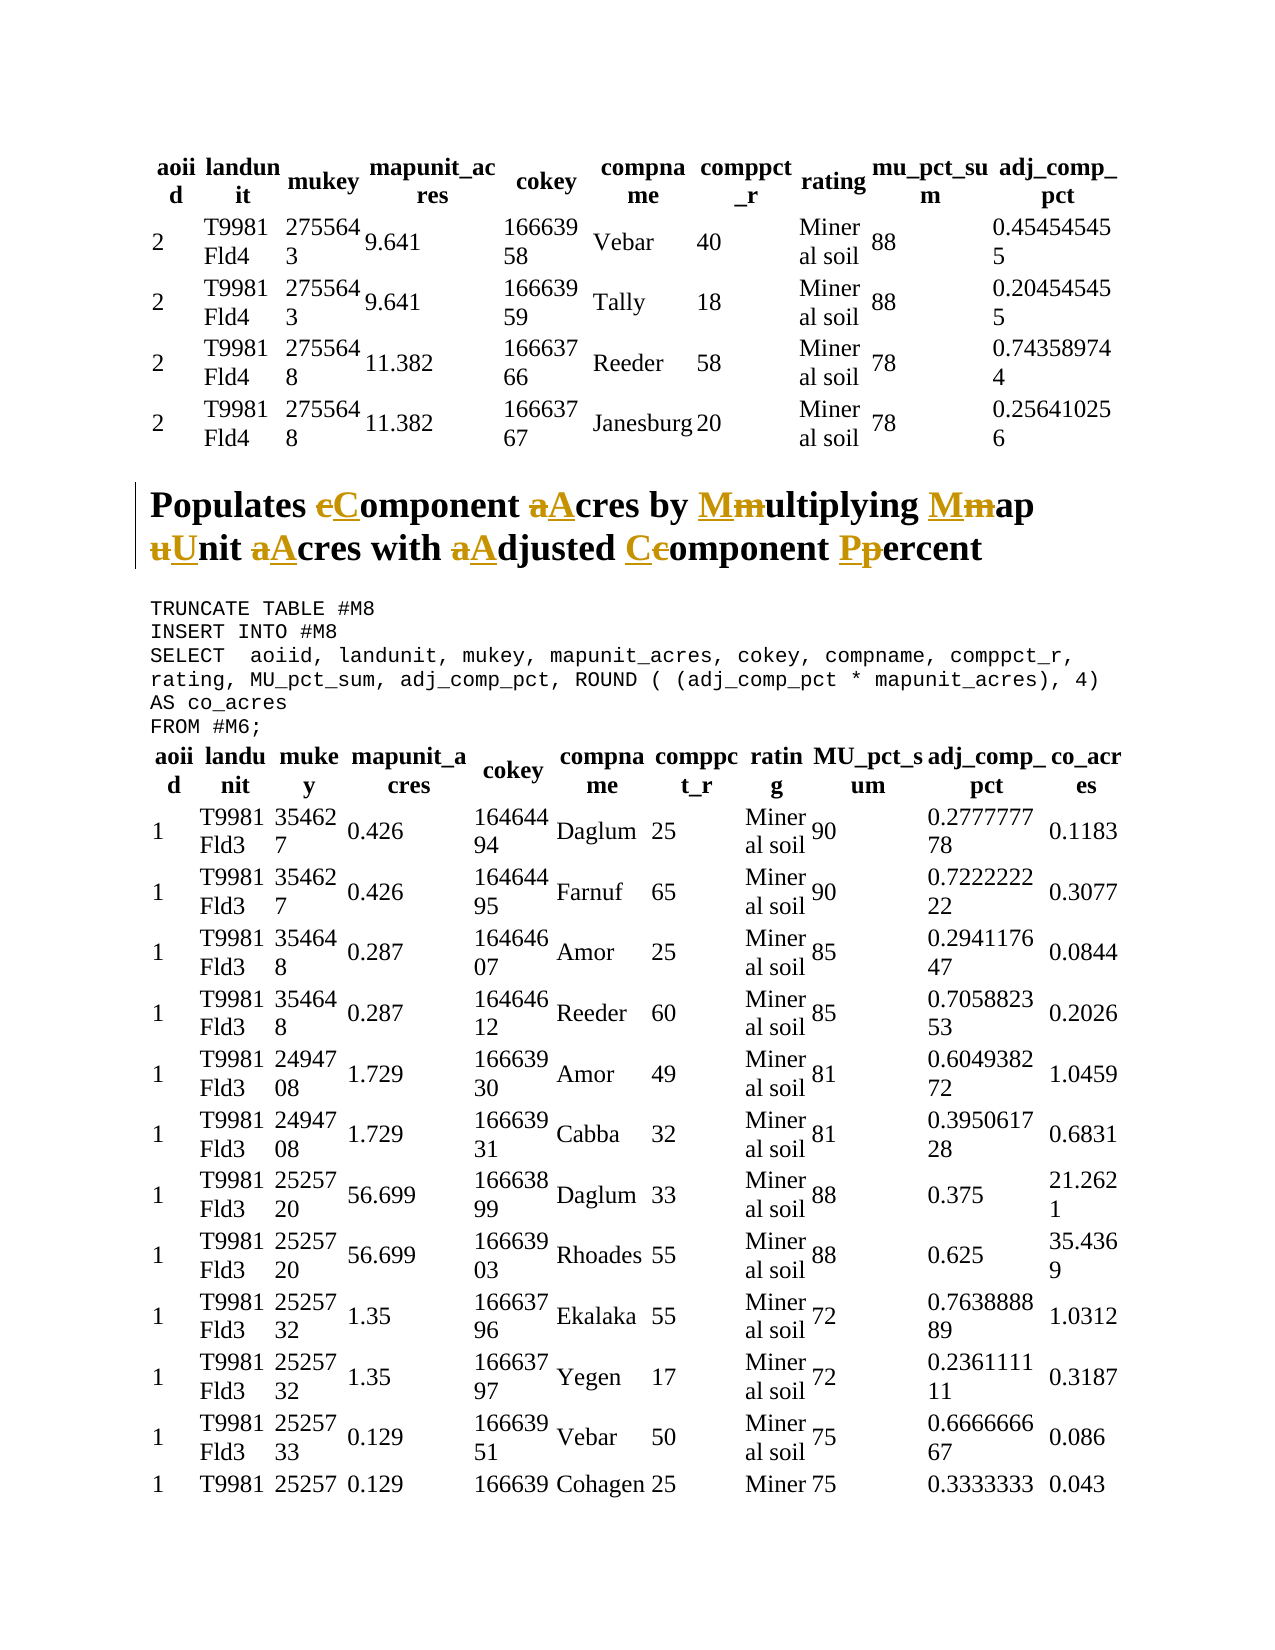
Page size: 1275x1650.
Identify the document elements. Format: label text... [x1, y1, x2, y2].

table_cell 88 [870, 211, 991, 271]
table_cell Amor [555, 921, 649, 982]
table_cell 0.3187 [1048, 1346, 1125, 1406]
table_cell 72 [810, 1285, 926, 1346]
table_cell T9981 Fld3 [198, 921, 273, 982]
table_header mapunit_acres [363, 150, 501, 211]
table_header comppct_r [650, 740, 743, 800]
table_cell 0.086 [1048, 1406, 1125, 1467]
table_cell 1.0312 [1048, 1285, 1125, 1346]
table_cell 0.256410256 [991, 393, 1125, 453]
table_cell 354627 [273, 861, 345, 921]
table_cell 1.35 [345, 1346, 472, 1406]
table_cell 0.043 [1048, 1467, 1125, 1499]
table_cell 16663767 [501, 393, 591, 453]
table_cell 78 [870, 332, 991, 392]
table_cell 2755643 [284, 271, 363, 332]
text SELECT aoiid, landunit, mukey, mapunit_acres, cokey, compname, comppct_r, rating, MU_pct_sum, adj_comp_pct, ROUND ( (adj_comp_pct * mapunit_acres), 4) AS co_acres [150, 645, 1125, 716]
table_cell 55 [650, 1285, 743, 1346]
table_cell T9981 Fld3 [198, 982, 273, 1043]
table_header mu_pct_sum [870, 150, 991, 211]
table_cell 0.426 [345, 861, 472, 921]
table_cell Reeder [555, 982, 649, 1043]
table_cell 88 [870, 271, 991, 332]
table_cell 1 [150, 1043, 198, 1103]
table_cell 1 [150, 1406, 198, 1467]
table_cell Cabba [555, 1103, 649, 1164]
table_cell 2525732 [273, 1285, 345, 1346]
table_cell 55 [650, 1225, 743, 1285]
table_cell 9.641 [363, 271, 501, 332]
table_cell 11.382 [363, 393, 501, 453]
table_cell Mineral soil [797, 211, 869, 271]
table_cell 2 [150, 393, 202, 453]
table_cell 0.705882353 [926, 982, 1047, 1043]
table_cell 25 [650, 1467, 743, 1499]
table_cell 25 [650, 921, 743, 982]
table_cell Vebar [591, 211, 695, 271]
table_cell Amor [555, 1043, 649, 1103]
table_header landunit [198, 740, 273, 800]
table_cell 11.382 [363, 332, 501, 392]
table_cell 0.2026 [1048, 982, 1125, 1043]
table_cell Mineral soil [744, 1164, 810, 1224]
table_cell 1 [150, 1346, 198, 1406]
table_cell 0.277777778 [926, 800, 1047, 861]
table_cell Yegen [555, 1346, 649, 1406]
table_cell 0.3077 [1048, 861, 1125, 921]
table_cell 0.129 [345, 1406, 472, 1467]
table_cell 0.333333333 [926, 1467, 1047, 1499]
table_cell T9981 Fld3 [198, 1164, 273, 1224]
table_header rating [797, 150, 869, 211]
table_header adj_comp_pct [991, 150, 1125, 211]
table_cell T9981 Fld3 [198, 1406, 273, 1467]
table_cell 2755643 [284, 211, 363, 271]
table_cell 1.729 [345, 1043, 472, 1103]
table_cell 17 [650, 1346, 743, 1406]
table_cell 2525720 [273, 1164, 345, 1224]
table_header mapunit_acres [345, 740, 472, 800]
table_cell 1.729 [345, 1103, 472, 1164]
table_cell 60 [650, 982, 743, 1043]
table_cell 16663899 [472, 1164, 554, 1224]
table_cell T9981 Fld3 [198, 1225, 273, 1285]
table_header co_acres [1048, 740, 1125, 800]
table_cell 78 [870, 393, 991, 453]
table_cell 9.641 [363, 211, 501, 271]
table_cell 1 [150, 1164, 198, 1224]
table_cell Mineral soil [797, 393, 869, 453]
table_cell 33 [650, 1164, 743, 1224]
table_header adj_comp_pct [926, 740, 1047, 800]
table_cell 2525732 [273, 1346, 345, 1406]
table_cell 1 [150, 800, 198, 861]
table_cell 2525733 [273, 1406, 345, 1467]
table_cell 2755648 [284, 393, 363, 453]
table_cell Vebar [555, 1406, 649, 1467]
table_header landunit [202, 150, 284, 211]
table_cell 0.666666667 [926, 1406, 1047, 1467]
table_cell 16663796 [472, 1285, 554, 1346]
table_cell 56.699 [345, 1164, 472, 1224]
table_cell Mineral soil [744, 921, 810, 982]
table_cell 50 [650, 1406, 743, 1467]
table_cell T9981 Fld3 [198, 1467, 273, 1499]
table_cell 16464607 [472, 921, 554, 982]
table_cell 1.35 [345, 1285, 472, 1346]
table_cell 16663797 [472, 1346, 554, 1406]
table_cell Mineral soil [744, 1225, 810, 1285]
table_cell 0.0844 [1048, 921, 1125, 982]
table_header mukey [273, 740, 345, 800]
table_cell 2 [150, 271, 202, 332]
table_cell Tally [591, 271, 695, 332]
table_cell 0.426 [345, 800, 472, 861]
table_cell 88 [810, 1225, 926, 1285]
table_cell 1 [150, 1225, 198, 1285]
table_cell 0.763888889 [926, 1285, 1047, 1346]
table_header comppct_r [695, 150, 797, 211]
table_cell 81 [810, 1043, 926, 1103]
table_cell 16663930 [472, 1043, 554, 1103]
table_cell Daglum [555, 1164, 649, 1224]
table_cell 16663958 [501, 211, 591, 271]
table_cell 85 [810, 982, 926, 1043]
table_cell 0.604938272 [926, 1043, 1047, 1103]
table_cell 32 [650, 1103, 743, 1164]
table_cell Daglum [555, 800, 649, 861]
table_header aoiid [150, 150, 202, 211]
table_cell Mineral soil [744, 1467, 810, 1499]
table_cell T9981 Fld4 [202, 271, 284, 332]
table_cell 2494708 [273, 1103, 345, 1164]
table_cell 1 [150, 982, 198, 1043]
table_cell 65 [650, 861, 743, 921]
table_cell Mineral soil [744, 1043, 810, 1103]
table_cell 0.294117647 [926, 921, 1047, 982]
table_cell 2525733 [273, 1467, 345, 1499]
table_cell 16464495 [472, 861, 554, 921]
table_cell T9981 Fld4 [202, 393, 284, 453]
table_cell 0.1183 [1048, 800, 1125, 861]
table_cell 1 [150, 1467, 198, 1499]
table_cell 90 [810, 800, 926, 861]
table_cell Farnuf [555, 861, 649, 921]
subtitle Populates omponent cres by ultiplying ap nit cres with djusted omponent ercent [150, 482, 1125, 568]
table_cell 20 [695, 393, 797, 453]
table_cell T9981 Fld4 [202, 332, 284, 392]
table_cell 16663931 [472, 1103, 554, 1164]
table_cell 0.6831 [1048, 1103, 1125, 1164]
table_cell 1 [150, 861, 198, 921]
table_cell 16663959 [501, 271, 591, 332]
table_cell 72 [810, 1346, 926, 1406]
table_cell 2494708 [273, 1043, 345, 1103]
table_cell Mineral soil [744, 1103, 810, 1164]
table_cell Janesburg [591, 393, 695, 453]
table_cell Ekalaka [555, 1285, 649, 1346]
table_cell 1.0459 [1048, 1043, 1125, 1103]
table_cell Mineral soil [744, 861, 810, 921]
table_cell 354648 [273, 982, 345, 1043]
table_cell Mineral soil [744, 1285, 810, 1346]
table_cell 49 [650, 1043, 743, 1103]
table_cell 0.722222222 [926, 861, 1047, 921]
table_cell 354627 [273, 800, 345, 861]
table_cell 0.287 [345, 982, 472, 1043]
table_header mukey [284, 150, 363, 211]
table_cell 18 [695, 271, 797, 332]
table_cell 0.287 [345, 921, 472, 982]
table_header compname [591, 150, 695, 211]
table_cell Mineral soil [797, 271, 869, 332]
table_cell T9981 Fld3 [198, 1103, 273, 1164]
table_header aoiid [150, 740, 198, 800]
table_cell 0.395061728 [926, 1103, 1047, 1164]
table_cell 16663951 [472, 1406, 554, 1467]
table_cell Reeder [591, 332, 695, 392]
table_cell 0.375 [926, 1164, 1047, 1224]
table_cell Mineral soil [744, 1406, 810, 1467]
text FROM #M6; [150, 716, 1125, 739]
table_cell 0.625 [926, 1225, 1047, 1285]
table_cell T9981 Fld3 [198, 861, 273, 921]
table_header cokey [472, 740, 554, 800]
table_cell T9981 Fld3 [198, 1285, 273, 1346]
table_cell 16663766 [501, 332, 591, 392]
table_cell 0.236111111 [926, 1346, 1047, 1406]
table_header MU_pct_sum [810, 740, 926, 800]
table_cell Mineral soil [744, 982, 810, 1043]
table_cell 1 [150, 921, 198, 982]
table_cell 1 [150, 1103, 198, 1164]
table_cell 81 [810, 1103, 926, 1164]
table_cell T9981 Fld3 [198, 1346, 273, 1406]
table_cell 16464494 [472, 800, 554, 861]
table_cell Mineral soil [744, 1346, 810, 1406]
text INSERT INTO #M8 [150, 621, 1125, 645]
table_cell Mineral soil [744, 800, 810, 861]
table_cell Mineral soil [797, 332, 869, 392]
table_header rating [744, 740, 810, 800]
table_cell Rhoades [555, 1225, 649, 1285]
table_cell 88 [810, 1164, 926, 1224]
table_cell 90 [810, 861, 926, 921]
table_cell 21.2621 [1048, 1164, 1125, 1224]
table_cell 2 [150, 211, 202, 271]
table_cell 16663903 [472, 1225, 554, 1285]
table_cell 85 [810, 921, 926, 982]
table_cell 2755648 [284, 332, 363, 392]
table_cell 0.743589744 [991, 332, 1125, 392]
table_header compname [555, 740, 649, 800]
table_cell Cohagen [555, 1467, 649, 1499]
table_cell 0.129 [345, 1467, 472, 1499]
table_cell 2 [150, 332, 202, 392]
table_cell 40 [695, 211, 797, 271]
table_cell 56.699 [345, 1225, 472, 1285]
table_cell T9981 Fld4 [202, 211, 284, 271]
table_cell 1 [150, 1285, 198, 1346]
table_cell 16663952 [472, 1467, 554, 1499]
table_cell 354648 [273, 921, 345, 982]
table_cell 2525720 [273, 1225, 345, 1285]
table_cell 75 [810, 1467, 926, 1499]
table_cell 16464612 [472, 982, 554, 1043]
table_cell 75 [810, 1406, 926, 1467]
table_cell 58 [695, 332, 797, 392]
table_cell 25 [650, 800, 743, 861]
table_cell T9981 Fld3 [198, 800, 273, 861]
table_header cokey [501, 150, 591, 211]
table_cell 0.454545455 [991, 211, 1125, 271]
table_cell 0.204545455 [991, 271, 1125, 332]
text TRUNCATE TABLE #M8 [150, 598, 1125, 621]
table_cell 35.4369 [1048, 1225, 1125, 1285]
table_cell T9981 Fld3 [198, 1043, 273, 1103]
